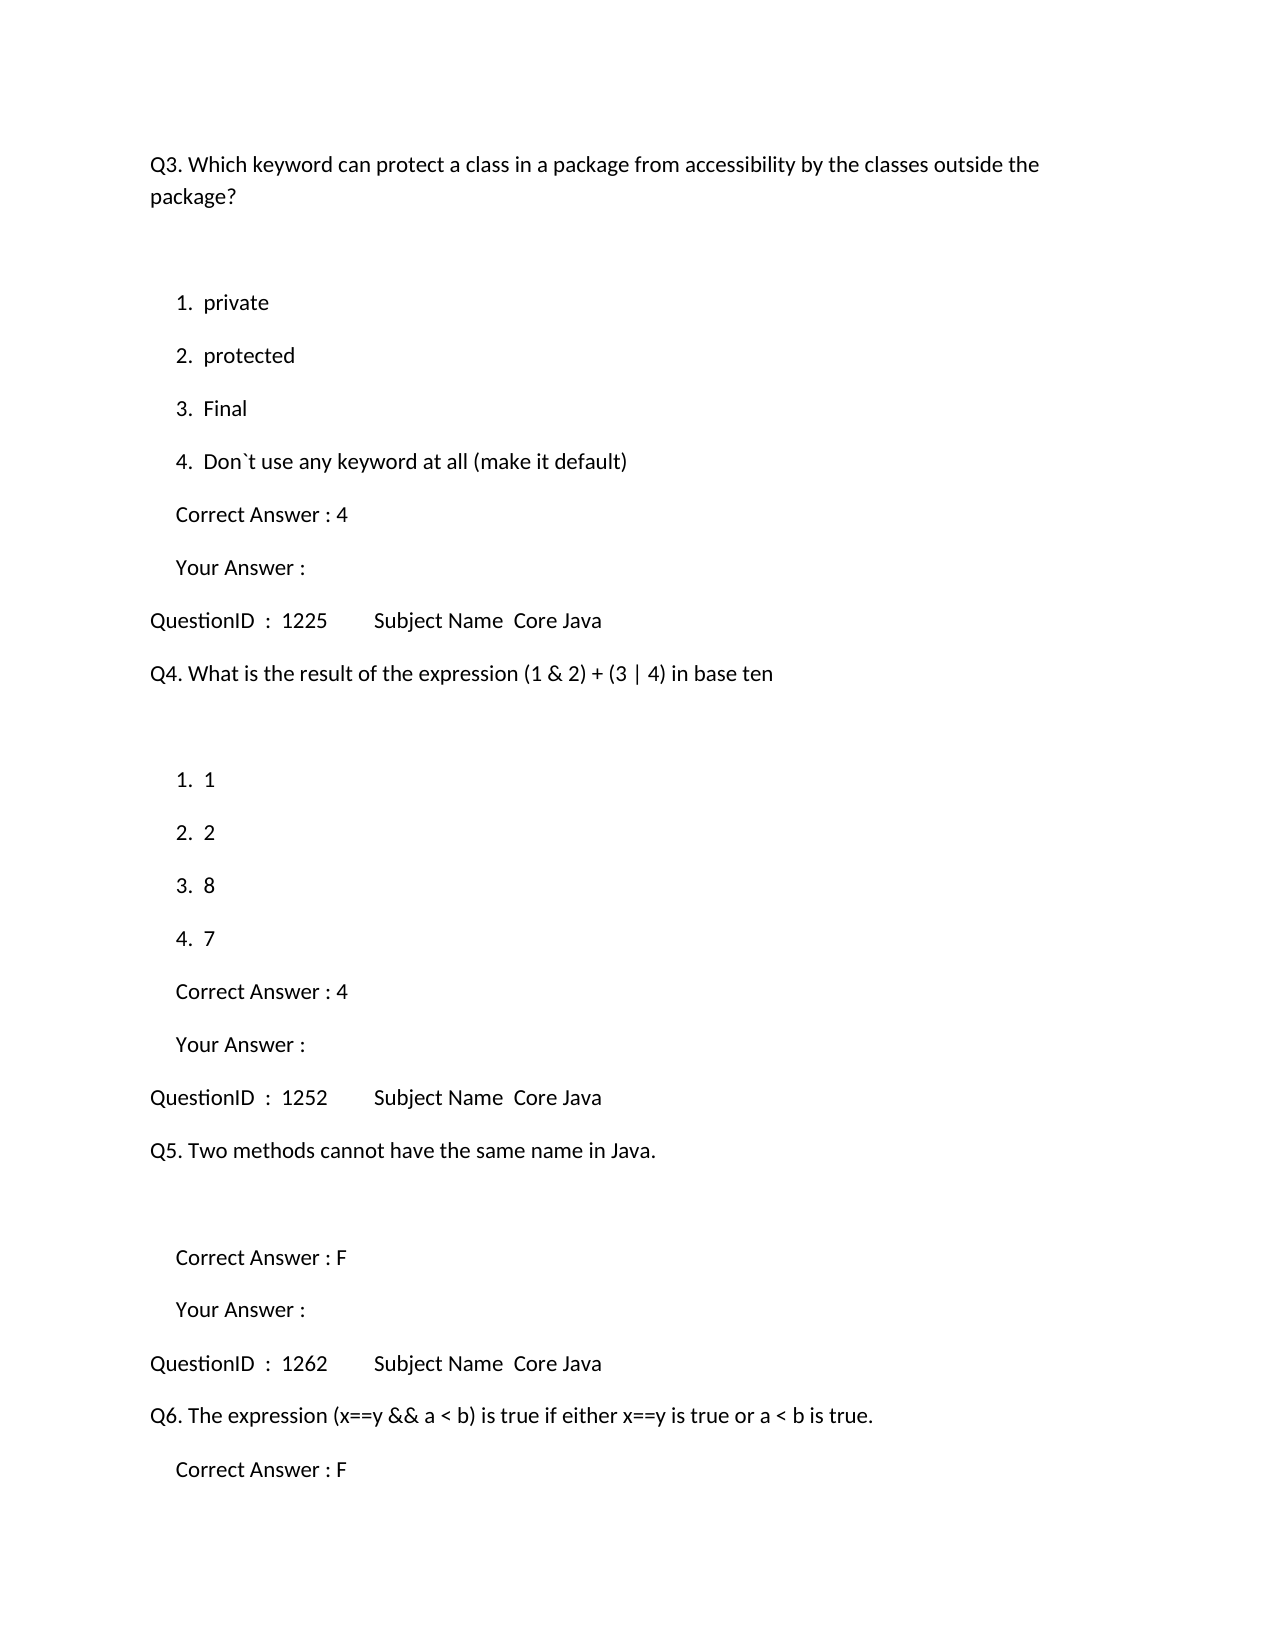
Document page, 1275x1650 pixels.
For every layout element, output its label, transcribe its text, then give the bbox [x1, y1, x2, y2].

text QuestionID : 1262 Subject Name Core Java [150, 1349, 1125, 1377]
text Correct Answer : F [150, 1455, 1125, 1483]
text 4. 7 [150, 924, 1125, 952]
text Your Answer : [150, 553, 1125, 581]
text 1. 1 [150, 765, 1125, 793]
text QuestionID : 1252 Subject Name Core Java [150, 1083, 1125, 1112]
text Correct Answer : F [150, 1243, 1125, 1271]
text Q5. Two methods cannot have the same name in Java. [150, 1137, 1125, 1164]
text QuestionID : 1225 Subject Name Core Java [150, 606, 1125, 634]
text Q3. Which keyword can protect a class in a package from accessibility by the classes outside the package? [150, 150, 1125, 210]
text Correct Answer : 4 [150, 977, 1125, 1006]
text Your Answer : [150, 1031, 1125, 1058]
text Your Answer : [150, 1296, 1125, 1324]
text 2. protected [150, 341, 1125, 369]
text 3. Final [150, 394, 1125, 422]
text Q4. What is the result of the expression (1 & 2) + (3 | 4) in base ten [150, 659, 1125, 687]
text Correct Answer : 4 [150, 500, 1125, 528]
text Q6. The expression (x==y && a < b) is true if either x==y is true or a < b is true. [150, 1402, 1125, 1430]
text 3. 8 [150, 871, 1125, 899]
text 1. private [150, 288, 1125, 316]
text 4. Don`t use any keyword at all (make it default) [150, 447, 1125, 475]
text 2. 2 [150, 818, 1125, 846]
